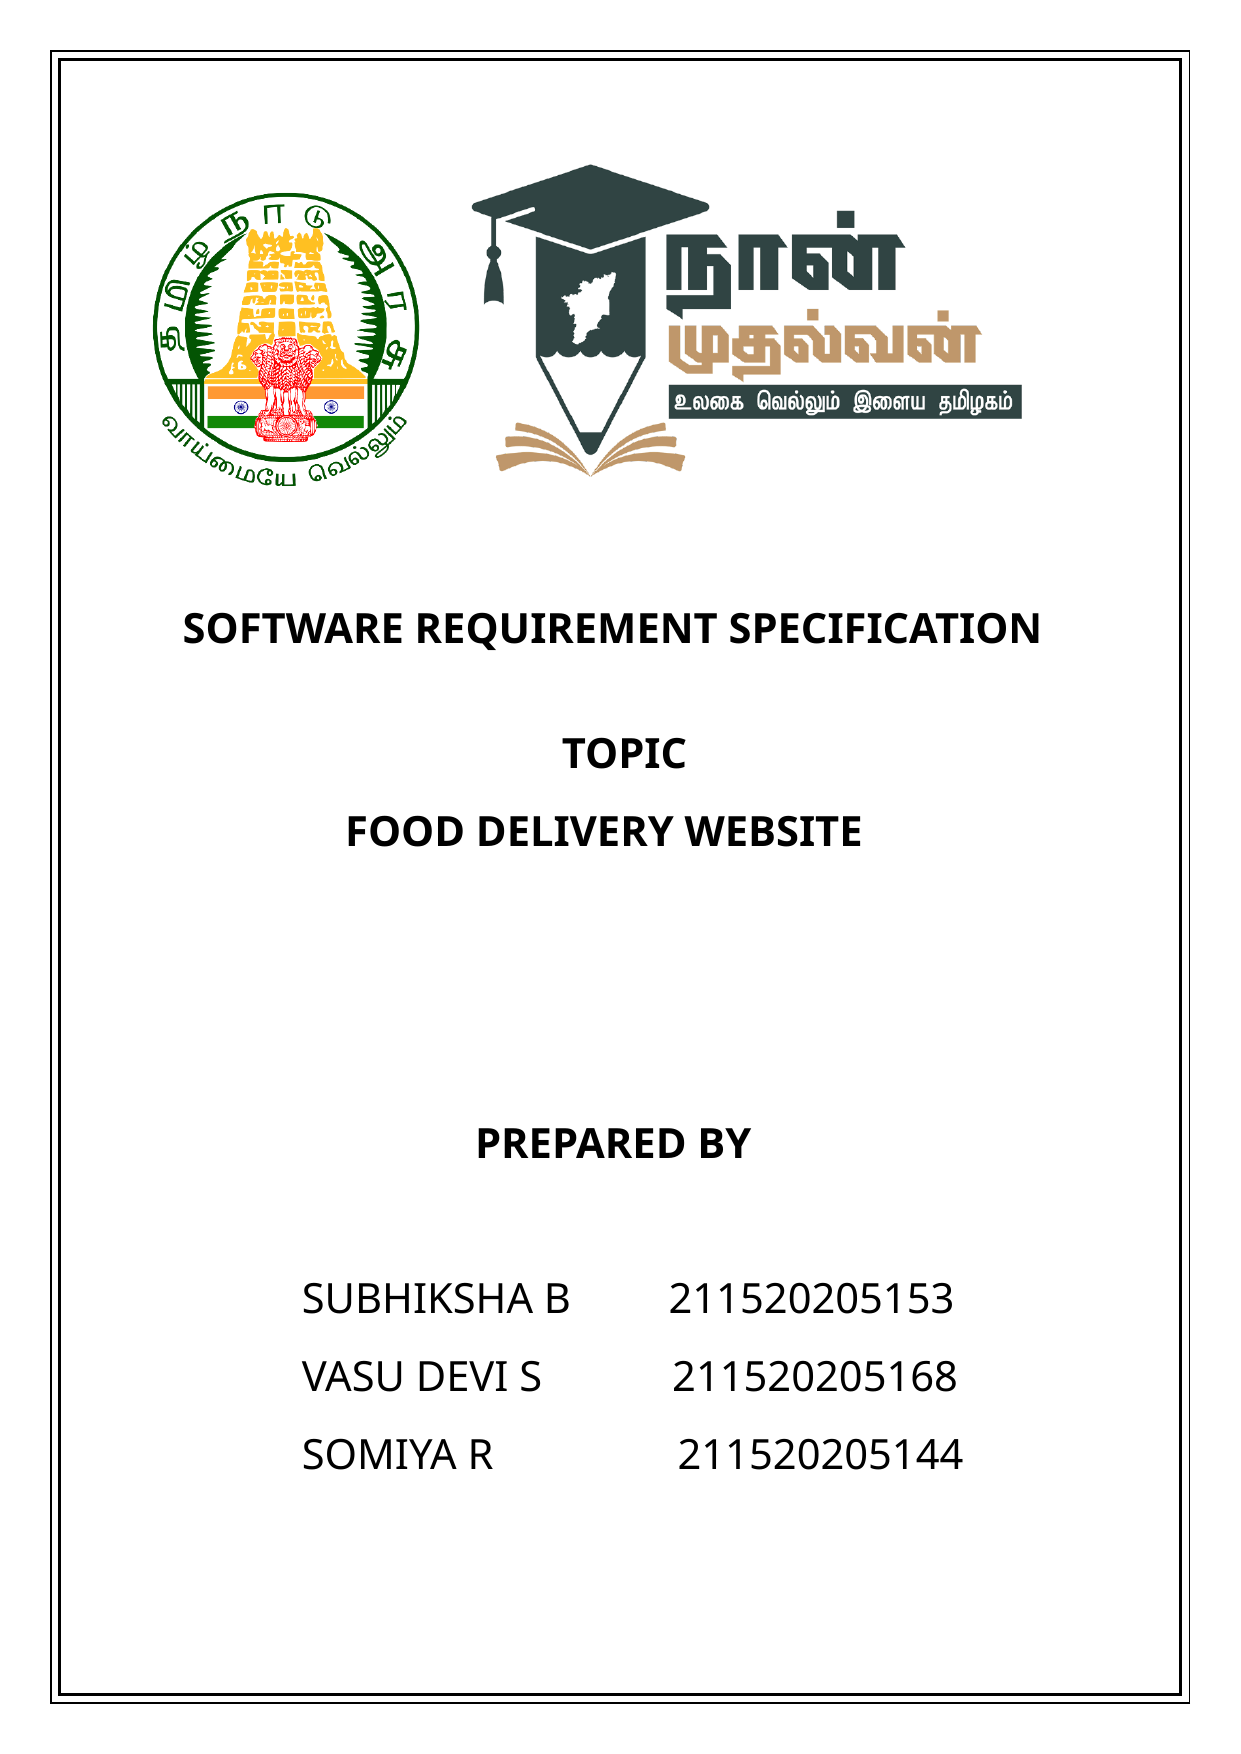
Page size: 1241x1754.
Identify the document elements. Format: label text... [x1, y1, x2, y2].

text FOOD DELIVERY WEBSITE [150, 802, 1090, 858]
picture [451, 150, 1031, 487]
text PREPARED BY [150, 1113, 1090, 1170]
text VASU DEVI S 211520205168 [150, 1347, 1090, 1404]
text TOPIC [150, 724, 1090, 781]
text SOMIYA R 211520205144 [150, 1425, 1090, 1482]
picture [150, 189, 421, 487]
text SOFTWARE REQUIREMENT SPECIFICATION [150, 599, 1090, 656]
text SUBHIKSHA B 211520205153 [150, 1269, 1090, 1326]
